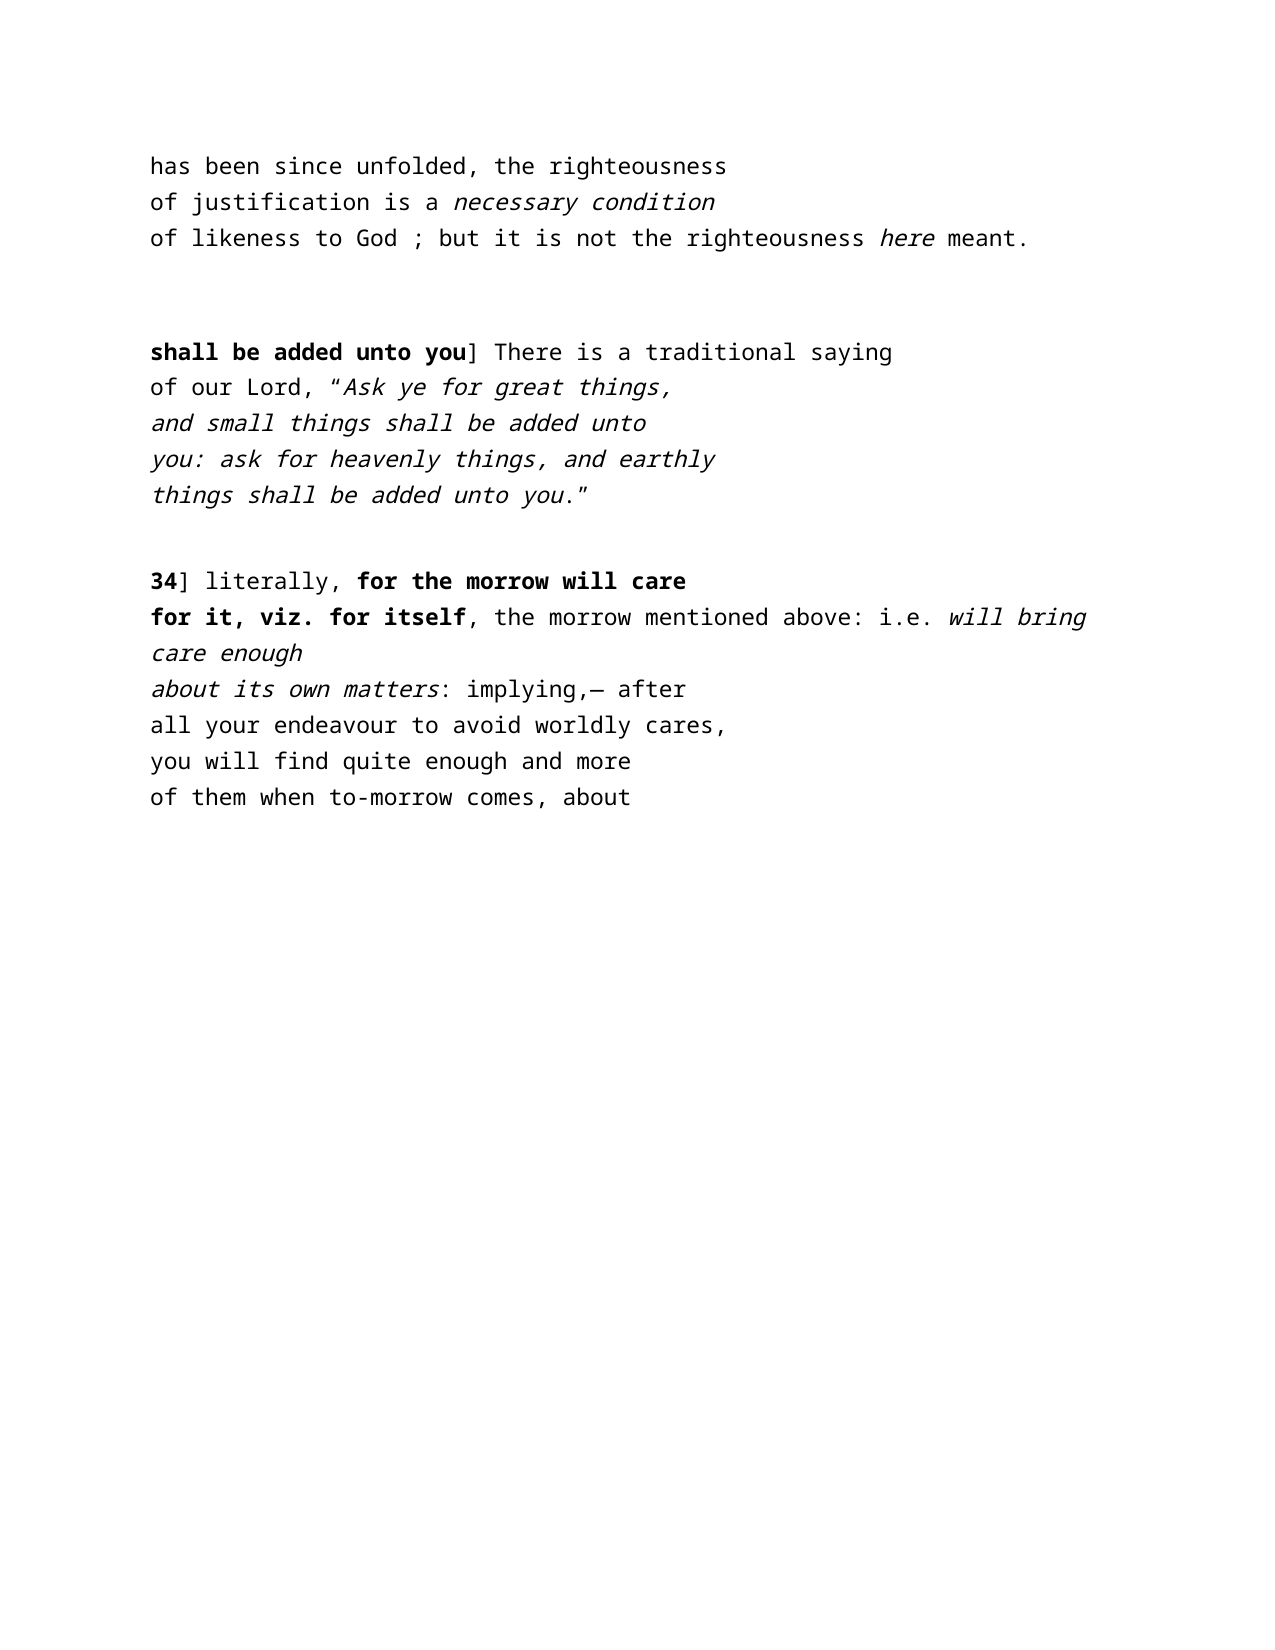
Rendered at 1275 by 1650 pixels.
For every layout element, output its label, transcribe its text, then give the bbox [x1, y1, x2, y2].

text shall be added unto you] There is a traditional saying of our Lord, “Ask ye for great things, and small things shall be added unto you: ask for heavenly things, and earthly things shall be added unto you.” [150, 335, 1125, 541]
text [150, 150, 1125, 253]
text 34] literally, for the morrow will care for it, viz. for itself, the morrow mentioned above: i.e. will bring care enough about its own matters: implying,— after all your endeavour to avoid worldly cares, you will find quite enough and more of them when to-morrow comes, about [150, 565, 1125, 842]
